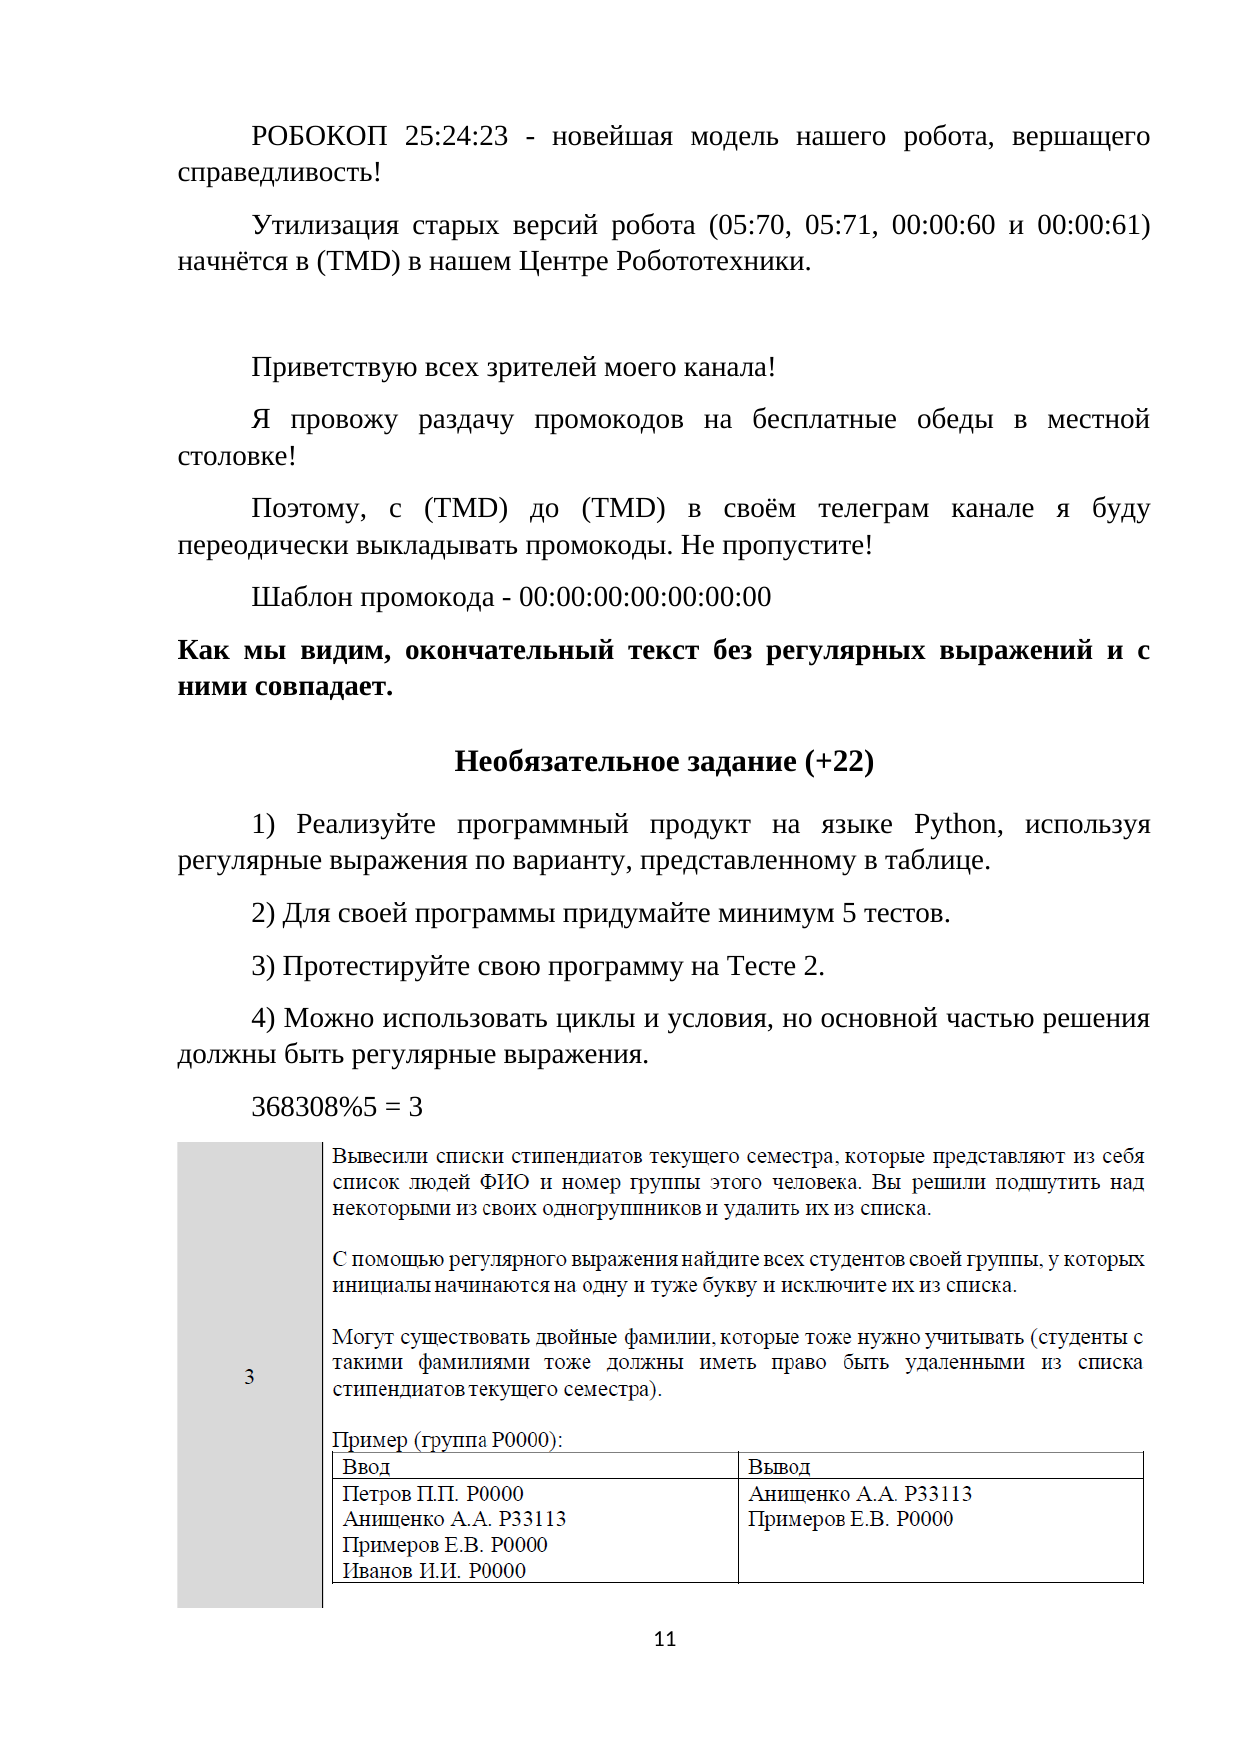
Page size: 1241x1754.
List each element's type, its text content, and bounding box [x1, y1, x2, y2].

text Шаблон промокода - 00:00:00:00:00:00:00 [177, 579, 1152, 613]
text Как мы видим, окончательный текст без регулярных выражений и с ними совпадает. [177, 632, 1152, 702]
text Поэтому, с (TMD) до (TMD) в своём телеграм канале я буду переодически выкладывать промокоды. Не пропустите! [177, 491, 1152, 560]
text РОБОКОП 25:24:23 - новейшая модель нашего робота, вершащего справедливость! [177, 118, 1152, 188]
text Утилизация старых версий робота (05:70, 05:71, 00:00:60 и 00:00:61) начнётся в (TMD) в нашем Центре Робототехники. [177, 207, 1152, 277]
text 2) Для своей программы придумайте минимум 5 тестов. [177, 895, 1152, 928]
text 3) Протестируйте свою программу на Тесте 2. [177, 948, 1152, 981]
text 368308%5 = 3 [177, 1089, 1152, 1123]
text 1) Реализуйте программный продукт на языке Python, используя регулярные выражения по варианту, представленному в таблице. [177, 806, 1152, 876]
picture [177, 1142, 1152, 1608]
subtitle Необязательное задание (+22) [177, 742, 1152, 778]
text 4) Можно использовать циклы и условия, но основной частью решения должны быть регулярные выражения. [177, 1001, 1152, 1070]
text Приветствую всех зрителей моего канала! [177, 349, 1152, 382]
text Я провожу раздачу промокодов на бесплатные обеды в местной столовке! [177, 402, 1152, 471]
